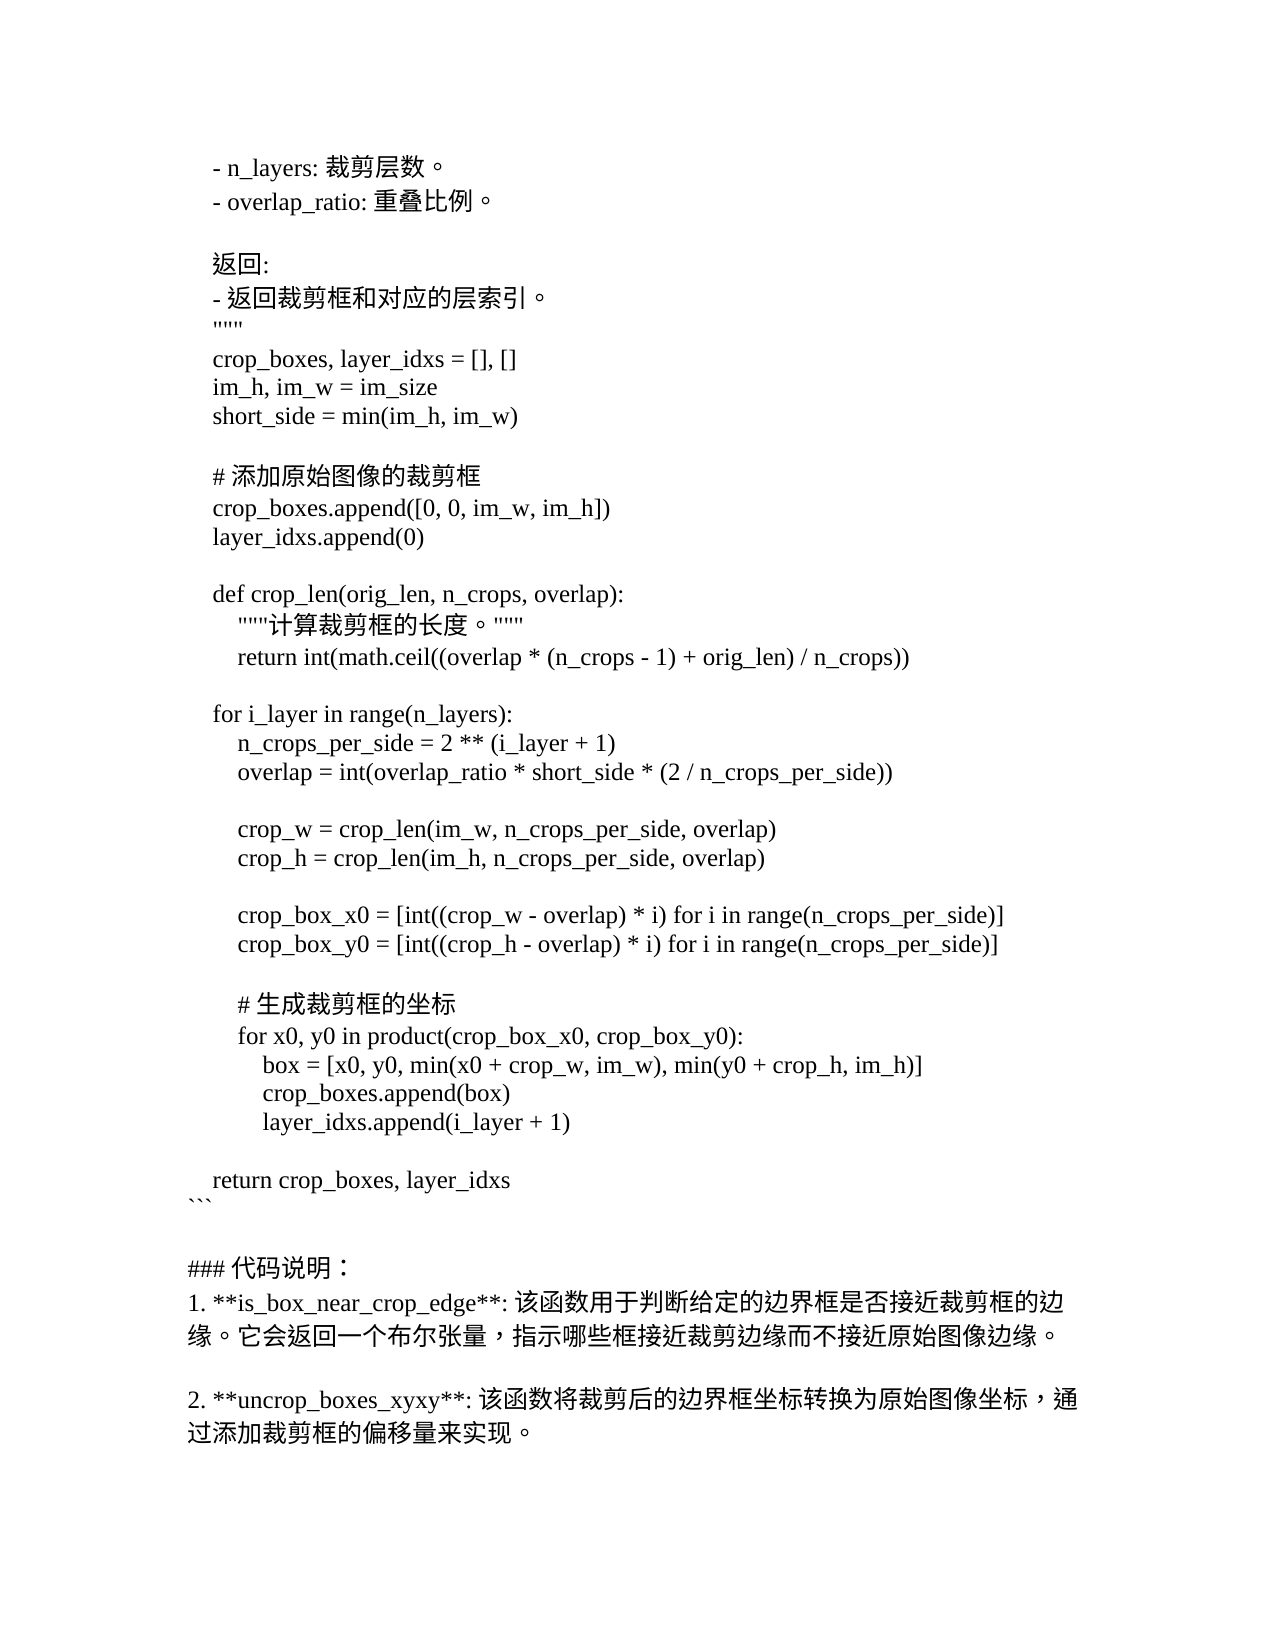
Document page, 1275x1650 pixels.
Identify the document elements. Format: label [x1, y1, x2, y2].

text [187, 150, 1087, 1479]
